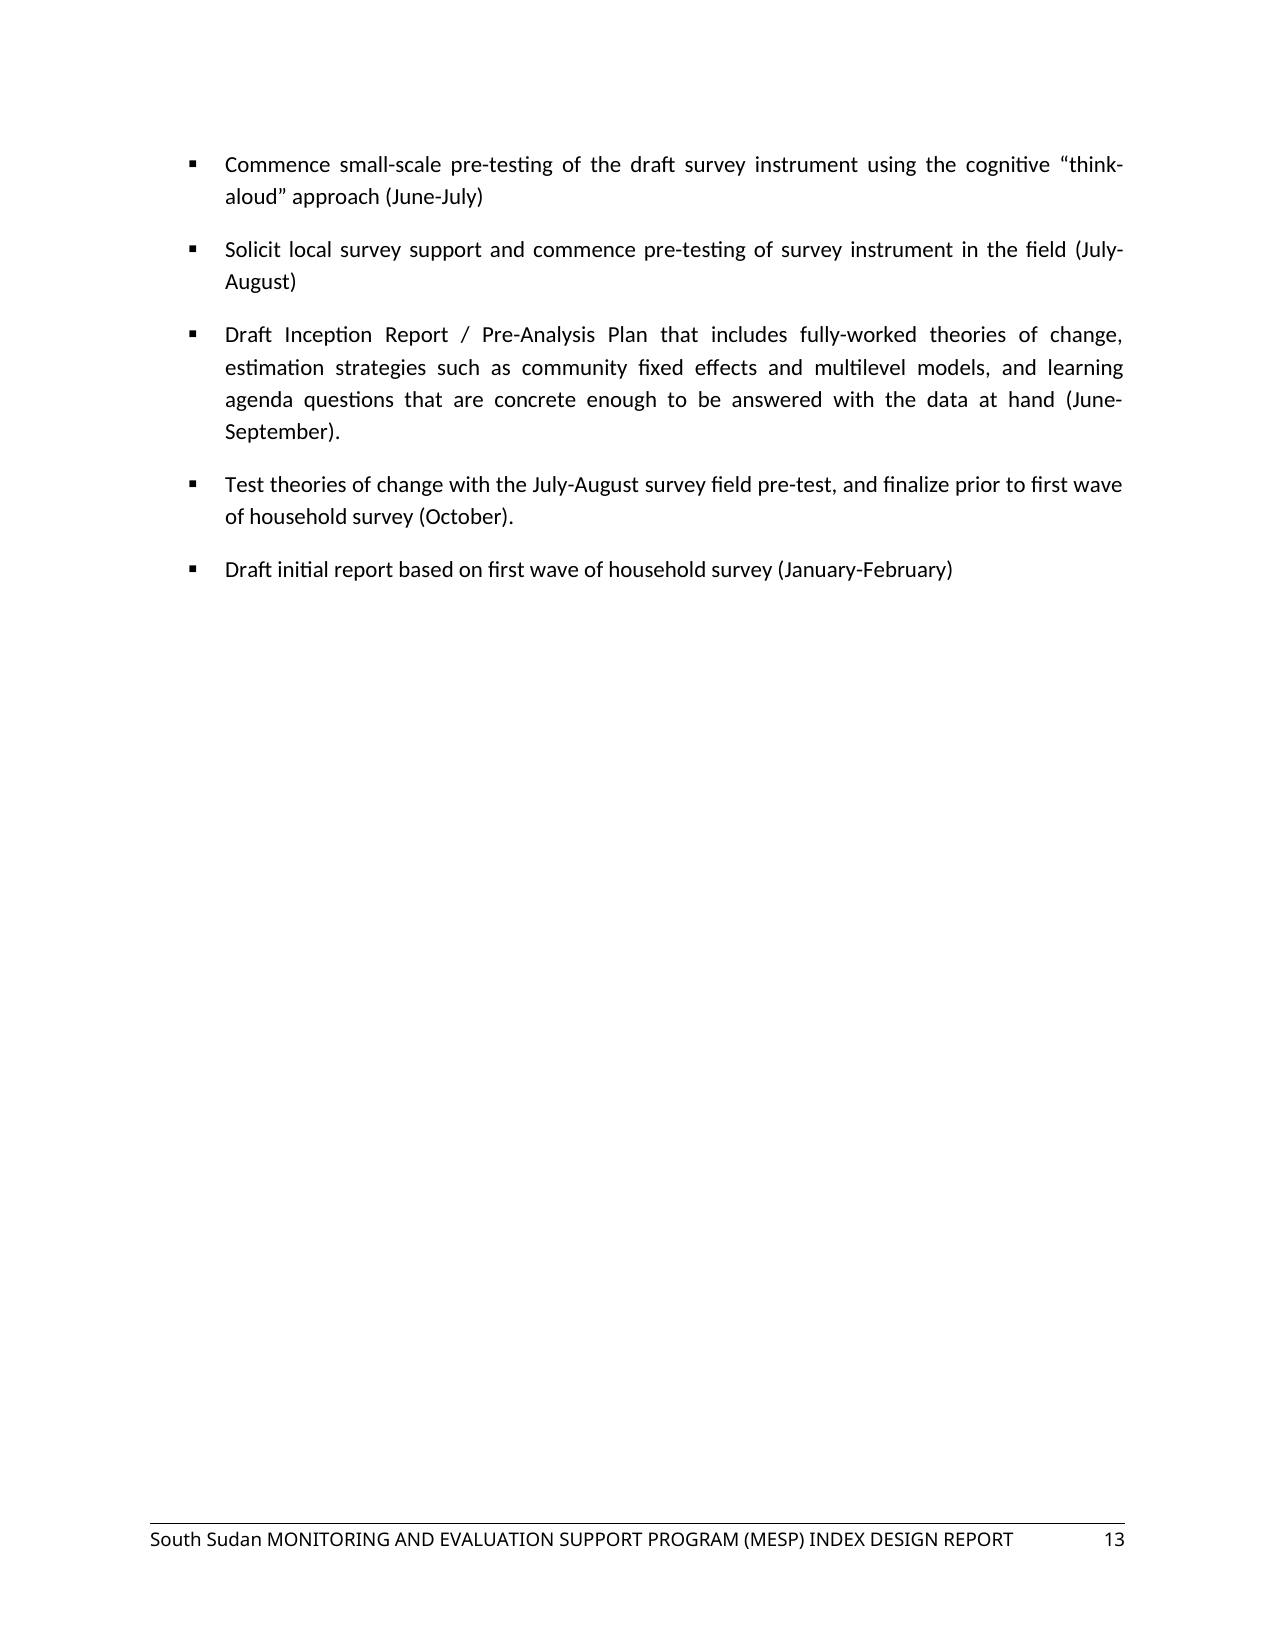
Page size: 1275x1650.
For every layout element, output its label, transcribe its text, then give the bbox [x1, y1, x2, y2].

list Solicit local survey support and commence pre-testing of survey instrument in the field (July-August) [187, 235, 1125, 295]
list Draft Inception Report / Pre-Analysis Plan that includes fully-worked theories of change, estimation strategies such as community fixed effects and multilevel models, and learning agenda questions that are concrete enough to be answered with the data at hand (June-September). [187, 320, 1125, 445]
list Test theories of change with the July-August survey field pre-test, and finalize prior to first wave of household survey (October). [187, 470, 1125, 530]
list Draft initial report based on first wave of household survey (January-February) [187, 555, 1125, 583]
list Commence small-scale pre-testing of the draft survey instrument using the cognitive “think-aloud” approach (June-July) [187, 150, 1125, 210]
